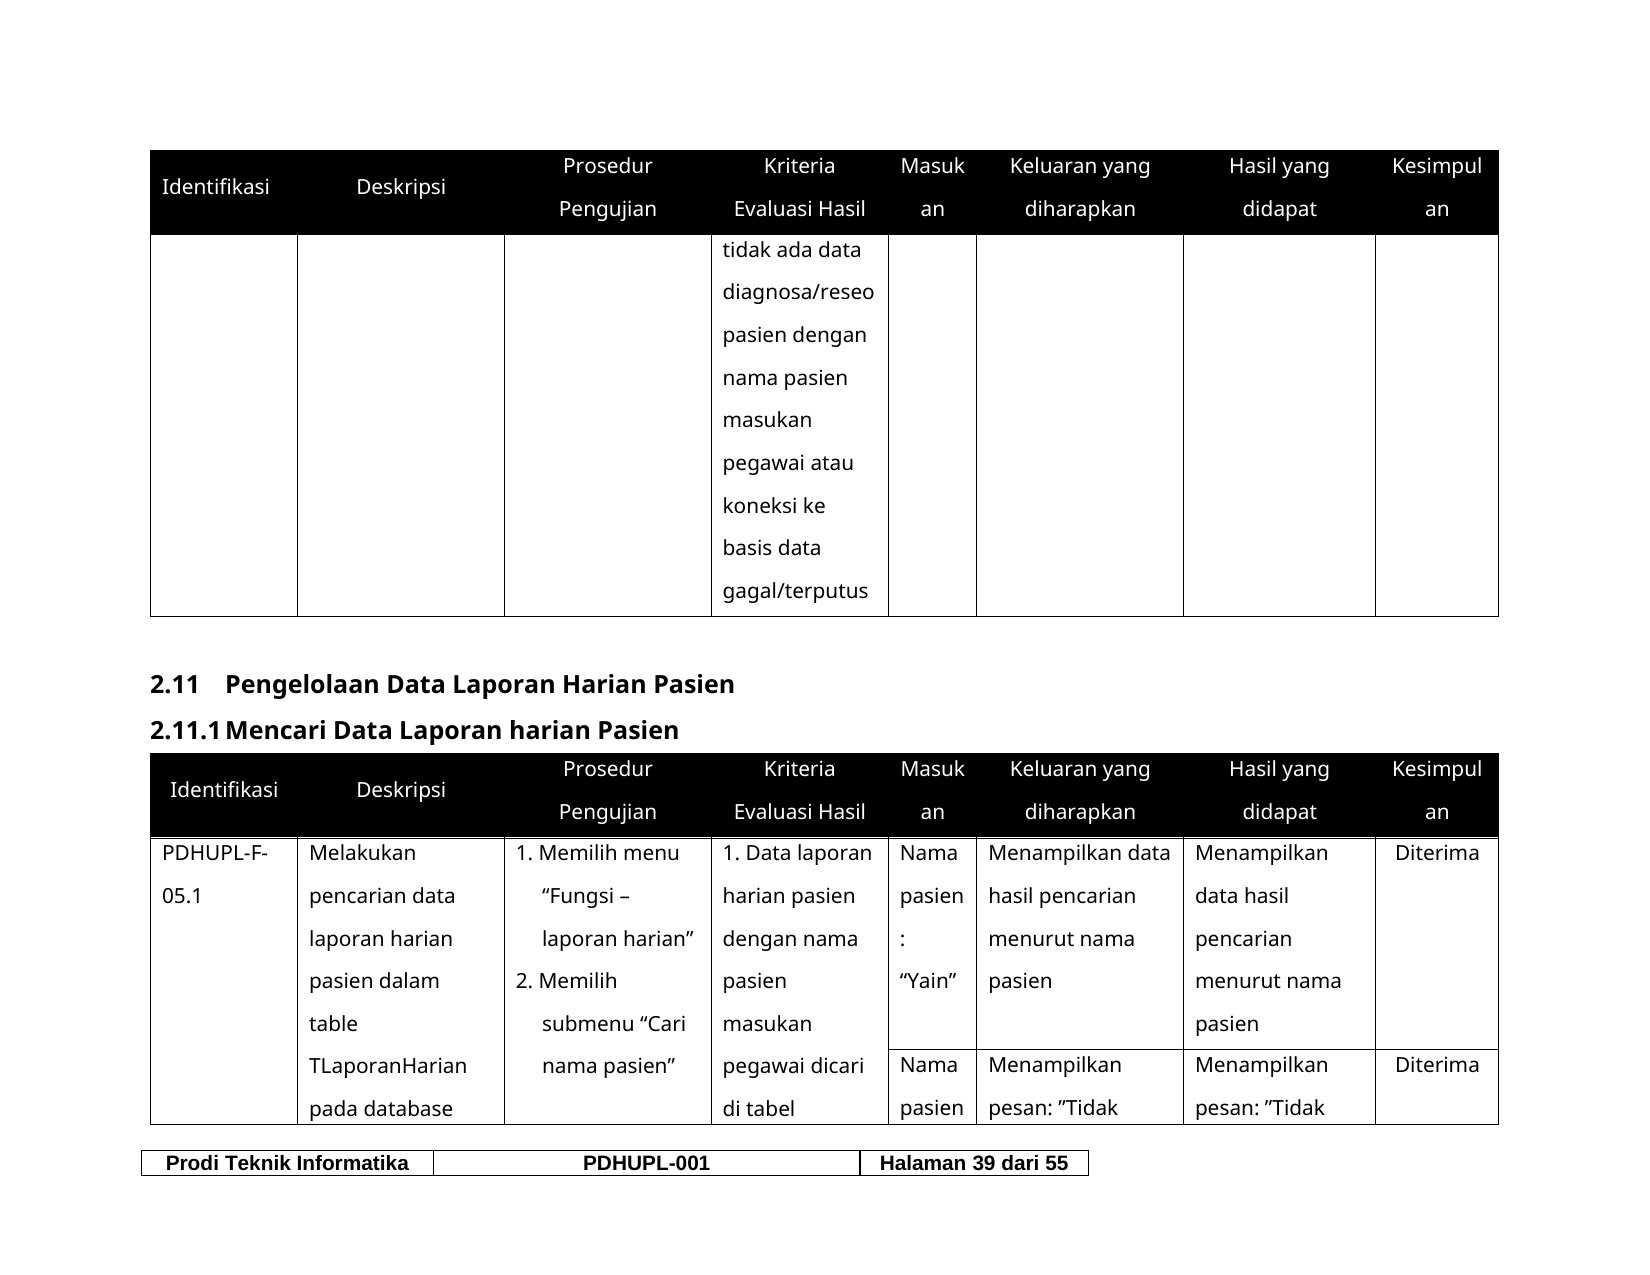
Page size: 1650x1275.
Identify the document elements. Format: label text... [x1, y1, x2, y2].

table_header Identifikasi [151, 151, 297, 234]
table_cell [977, 235, 1183, 616]
subtitle Mencari Data Laporan harian Pasien [150, 713, 1500, 747]
table_header Deskripsi [298, 151, 504, 234]
table_header Prosedur Pengujian [505, 754, 711, 837]
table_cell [1184, 1050, 1375, 1124]
table_header Masukan [889, 754, 976, 837]
table_header Kriteria Evaluasi Hasil [712, 151, 888, 234]
table_cell [1184, 235, 1375, 616]
table_header Kesimpulan [1376, 754, 1498, 837]
table_cell [889, 235, 976, 616]
table_cell 1. Data laporan harian pasien dengan nama pasien masukan pegawai dicari di tabel TLaporanHarian pada basis data EREGISPOL, serta koneksi ke basis data tidak gagal 2. Ditampilkan pesan ”Tidak ditemukan data yang sesuai” jika tidak ada data laporan harian pasien dengan nama pasien masukan pegawai atau koneksi ke basis data gagal/terputus [712, 839, 888, 1124]
table_cell Nama pasien”” [889, 1050, 976, 1124]
table_header Keluaran yang diharapkan [977, 754, 1183, 837]
subtitle Pengelolaan Data Laporan Harian Pasien [150, 666, 1500, 701]
table_cell Menampilkan data hasil pencarian menurut nama pasien [1184, 839, 1375, 1049]
table_header Identifikasi [151, 754, 297, 837]
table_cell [977, 1050, 1183, 1124]
table_header Kriteria Evaluasi Hasil [712, 754, 888, 837]
table_cell Menampilkan data hasil pencarian menurut nama pasien [977, 839, 1183, 1049]
table_header Deskripsi [298, 754, 504, 837]
table_header Prosedur Pengujian [505, 151, 711, 234]
table_header Keluaran yang diharapkan [977, 151, 1183, 234]
table_cell PDHUPL-F-05.1 [151, 839, 297, 1124]
table_header Masukan [889, 151, 976, 234]
table_header Hasil yang didapat [1184, 754, 1375, 837]
table_cell 1. Memilih menu “Fungsi – laporan harian” 2. Memilih submenu “Cari nama pasien” 3. Memasukkan nama pasien [505, 839, 711, 1124]
table_cell Melakukan pencarian data laporan harian pasien dalam table TLaporanHarian pada database EREGISPOL dengan menginputkan nama pasien [298, 839, 504, 1124]
table_cell Diterima [1376, 1050, 1498, 1124]
table_header Hasil yang didapat [1184, 151, 1375, 234]
table_cell Nama pasien: “Yain” [889, 839, 976, 1049]
table_header Kesimpulan [1376, 151, 1498, 234]
table_cell [1376, 235, 1498, 616]
table_cell Diterima [1376, 839, 1498, 1049]
